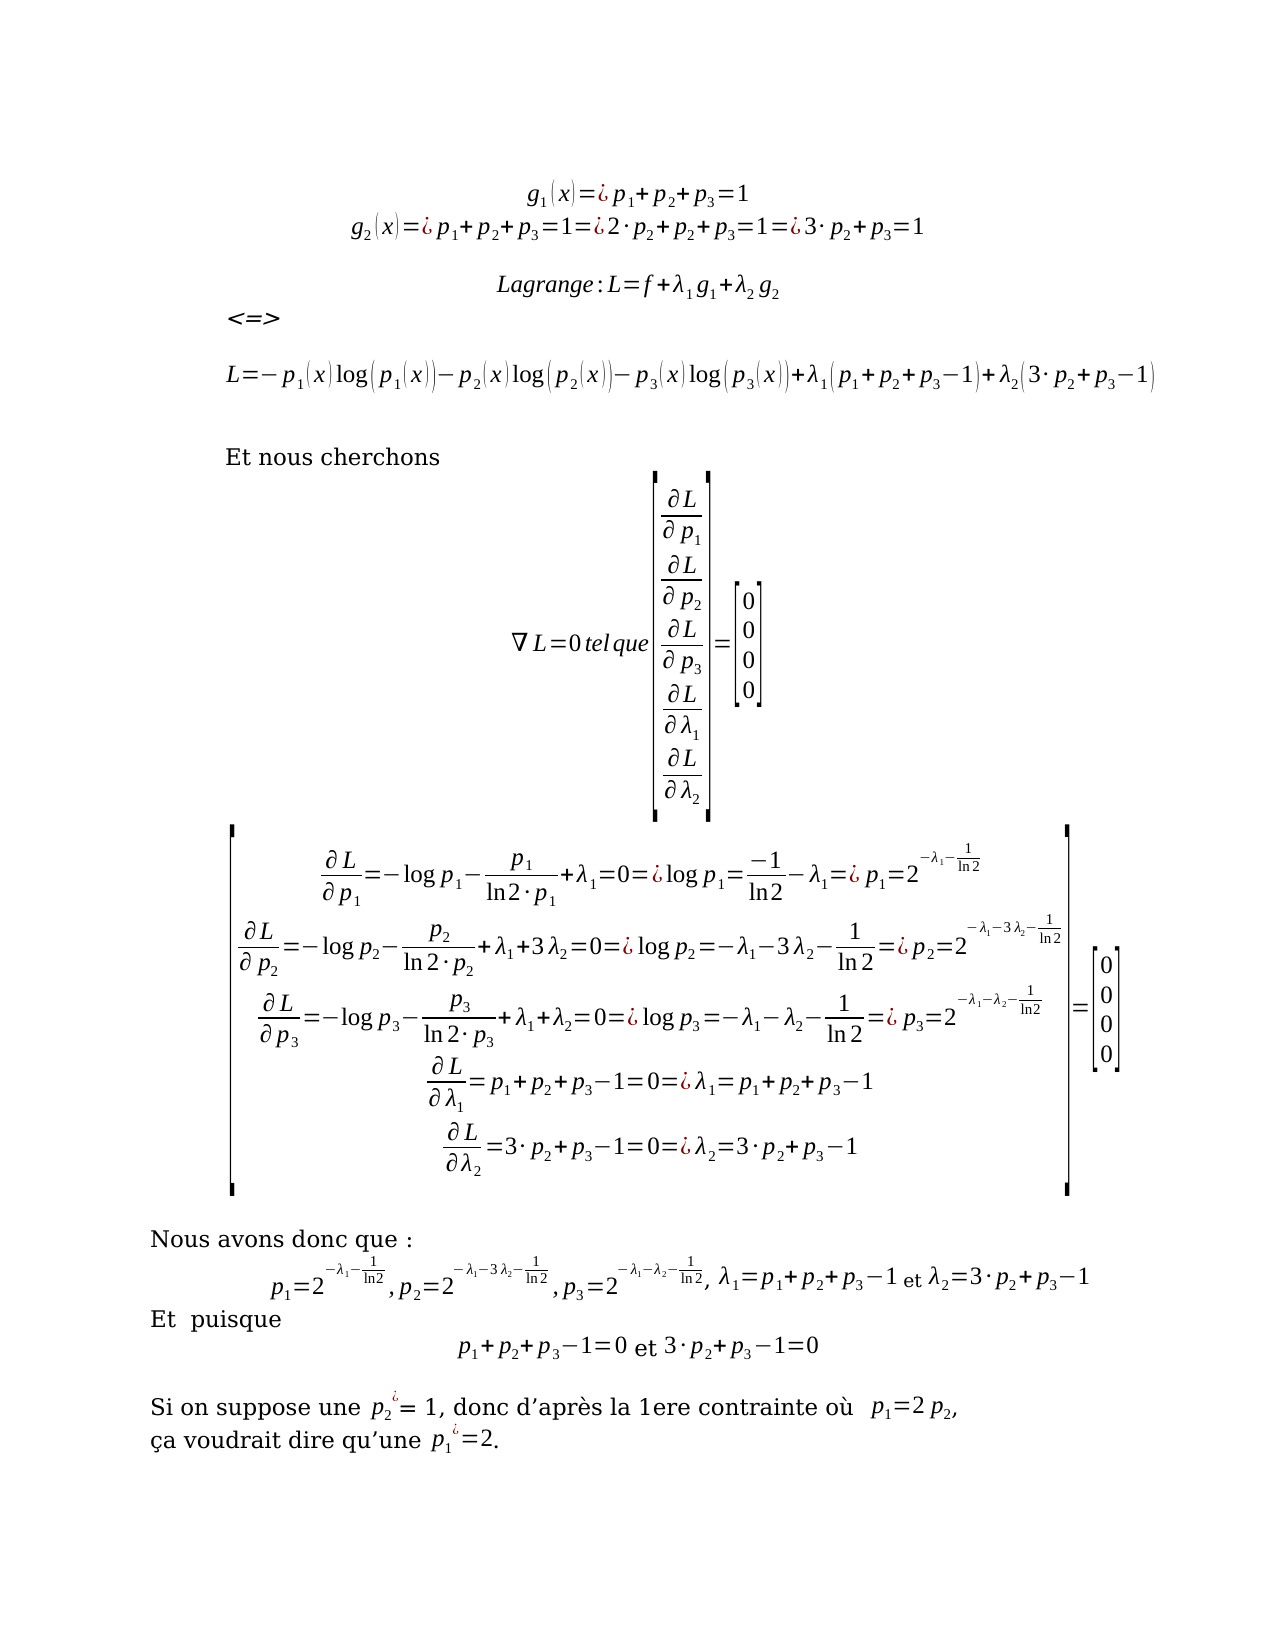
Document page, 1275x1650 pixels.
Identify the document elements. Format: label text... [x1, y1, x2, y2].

text Et puisque [150, 1304, 1125, 1332]
list <=> [225, 302, 1125, 330]
list Et nous cherchons [225, 442, 1125, 470]
text Nous avons donc que : [150, 1225, 1125, 1252]
text ça voudrait dire qu’une . [150, 1423, 1125, 1456]
text et [150, 1332, 1125, 1363]
text Si on suppose une = 1, donc d’après la 1ere contrainte où , [150, 1391, 1125, 1423]
text , et [150, 1252, 1125, 1304]
